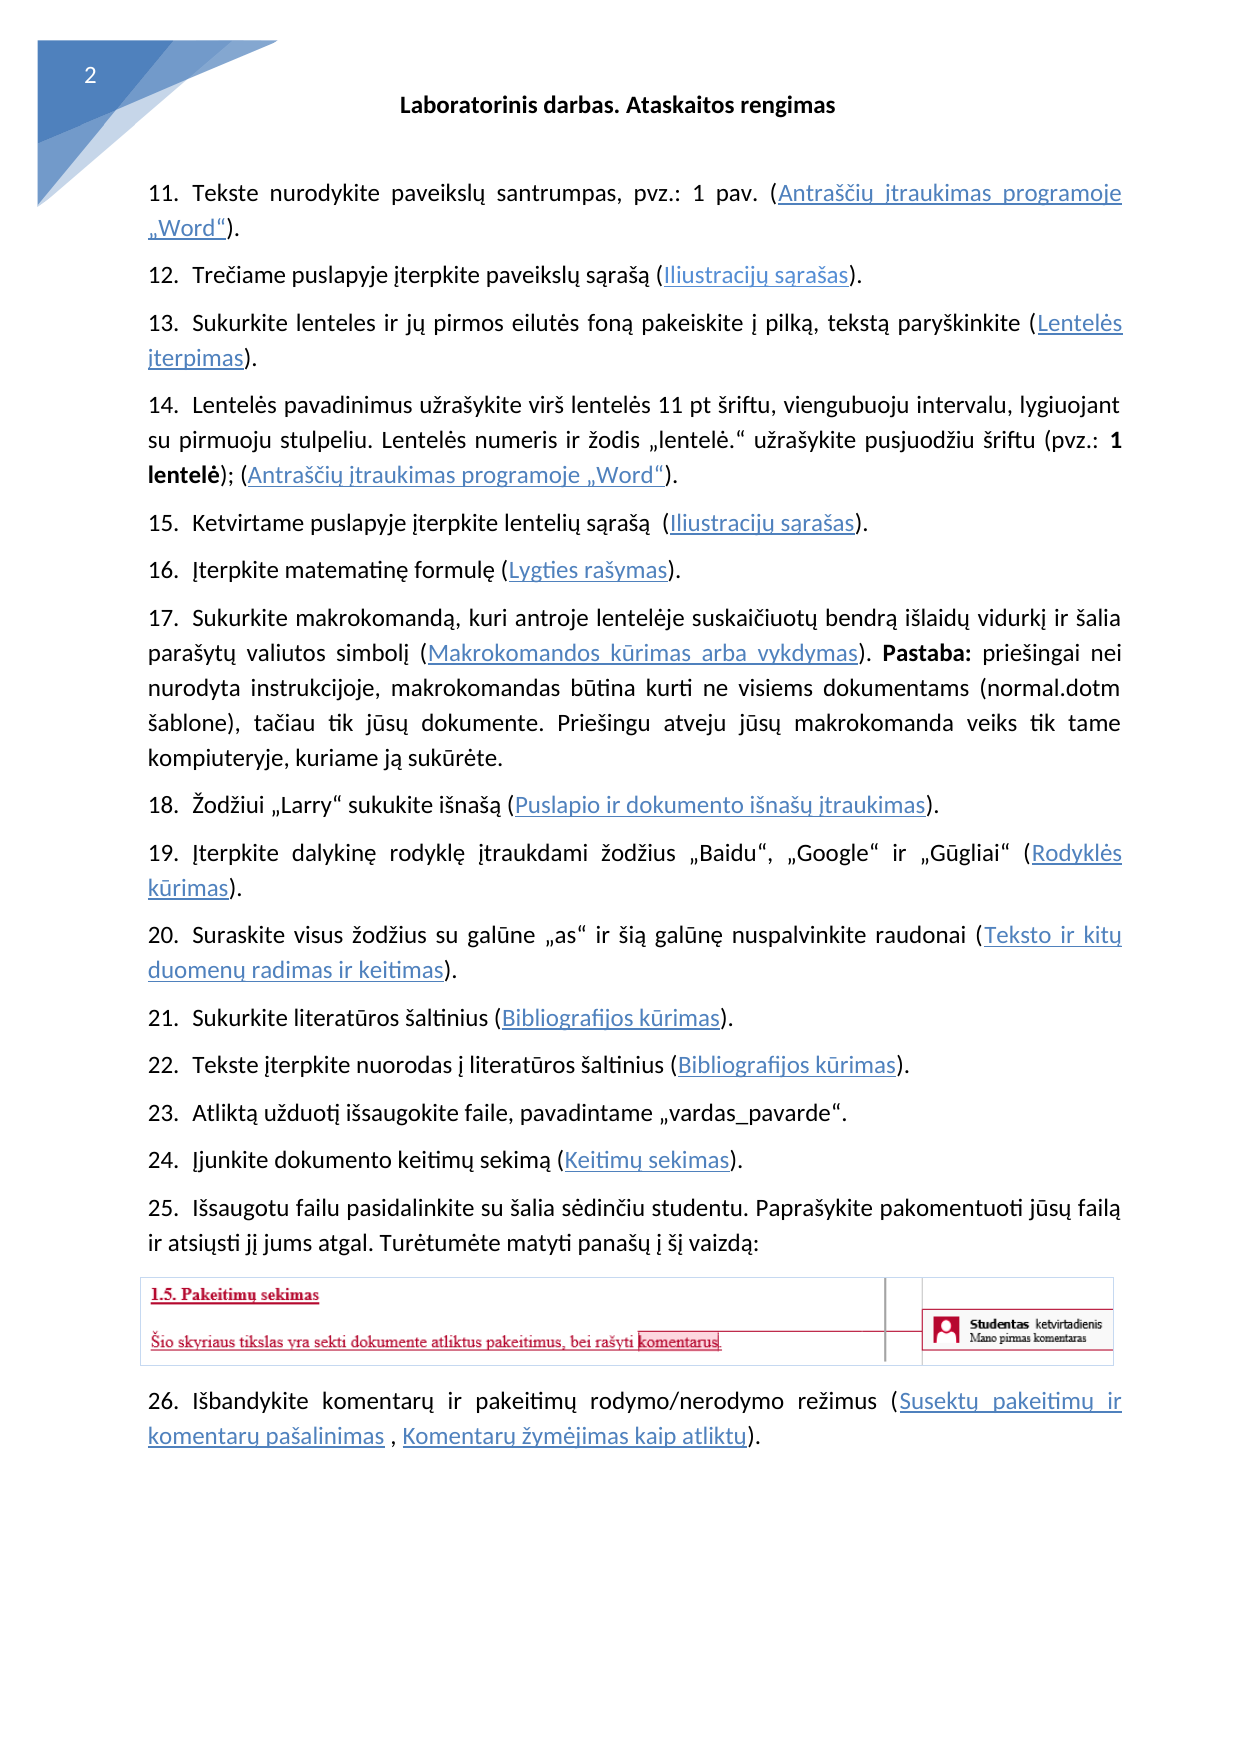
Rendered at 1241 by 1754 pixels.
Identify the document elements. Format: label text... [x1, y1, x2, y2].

list Žodžiui „Larry“ sukukite išnašą (Puslapio ir dokumento išnašų įtraukimas). [148, 790, 1122, 820]
picture [141, 1278, 1113, 1365]
list Tekste įterpkite nuorodas į literatūros šaltinius (Bibliografijos kūrimas). [148, 1050, 1122, 1080]
list Išsaugotu failu pasidalinkite su šalia sėdinčiu studentu. Paprašykite pakomentuoti jūsų failą ir atsiųsti jį jums atgal. Turėtumėte matyti panašų į šį vaizdą: [148, 1192, 1122, 1258]
list Lentelės pavadinimus užrašykite virš lentelės 11 pt šriftu, viengubuoju intervalu, lygiuojant su pirmuoju stulpeliu. Lentelės numeris ir žodis „lentelė.“ užrašykite pusjuodžiu šriftu (pvz.: 1 lentelė); (Antraščių įtraukimas programoje „Word“). [148, 390, 1122, 490]
list Išbandykite komentarų ir pakeitimų rodymo/nerodymo režimus (Susektų pakeitimų ir komentarų pašalinimas , Komentarų žymėjimas kaip atliktų). [148, 1385, 1122, 1451]
list Įjunkite dokumento keitimų sekimą (Keitimų sekimas). [148, 1145, 1122, 1175]
list Suraskite visus žodžius su galūne „as“ ir šią galūnę nuspalvinkite raudonai (Teksto ir kitų duomenų radimas ir keitimas). [148, 920, 1122, 985]
list Įterpkite dalykinę rodyklę įtraukdami žodžius „Baidu“, „Google“ ir „Gūgliai“ (Rodyklės kūrimas). [148, 837, 1122, 903]
list Sukurkite lenteles ir jų pirmos eilutės foną pakeiskite į pilką, tekstą paryškinkite (Lentelės įterpimas). [148, 307, 1122, 373]
picture [37, 40, 279, 209]
list Tekste nurodykite paveikslų santrumpas, pvz.: 1 pav. (Antraščių įtraukimas programoje „Word“). [148, 177, 1122, 243]
list Trečiame puslapyje įterpkite paveikslų sąrašą (Iliustracijų sąrašas). [148, 260, 1122, 290]
list Atliktą užduotį išsaugokite faile, pavadintame „vardas_pavarde“. [148, 1097, 1122, 1128]
list Įterpkite matematinę formulę (Lygties rašymas). [148, 555, 1122, 585]
list Sukurkite literatūros šaltinius (Bibliografijos kūrimas). [148, 1002, 1122, 1033]
list Sukurkite makrokomandą, kuri antroje lentelėje suskaičiuotų bendrą išlaidų vidurkį ir šalia parašytų valiutos simbolį (Makrokomandos kūrimas arba vykdymas). Pastaba: priešingai nei nurodyta instrukcijoje, makrokomandas būtina kurti ne visiems dokumentams (normal.dotm šablone), tačiau tik jūsų dokumente. Priešingu atveju jūsų makrokomanda veiks tik tame kompiuteryje, kuriame ją sukūrėte. [148, 602, 1122, 773]
list Ketvirtame puslapyje įterpkite lentelių sąrašą (Iliustracijų sąrašas). [148, 507, 1122, 538]
